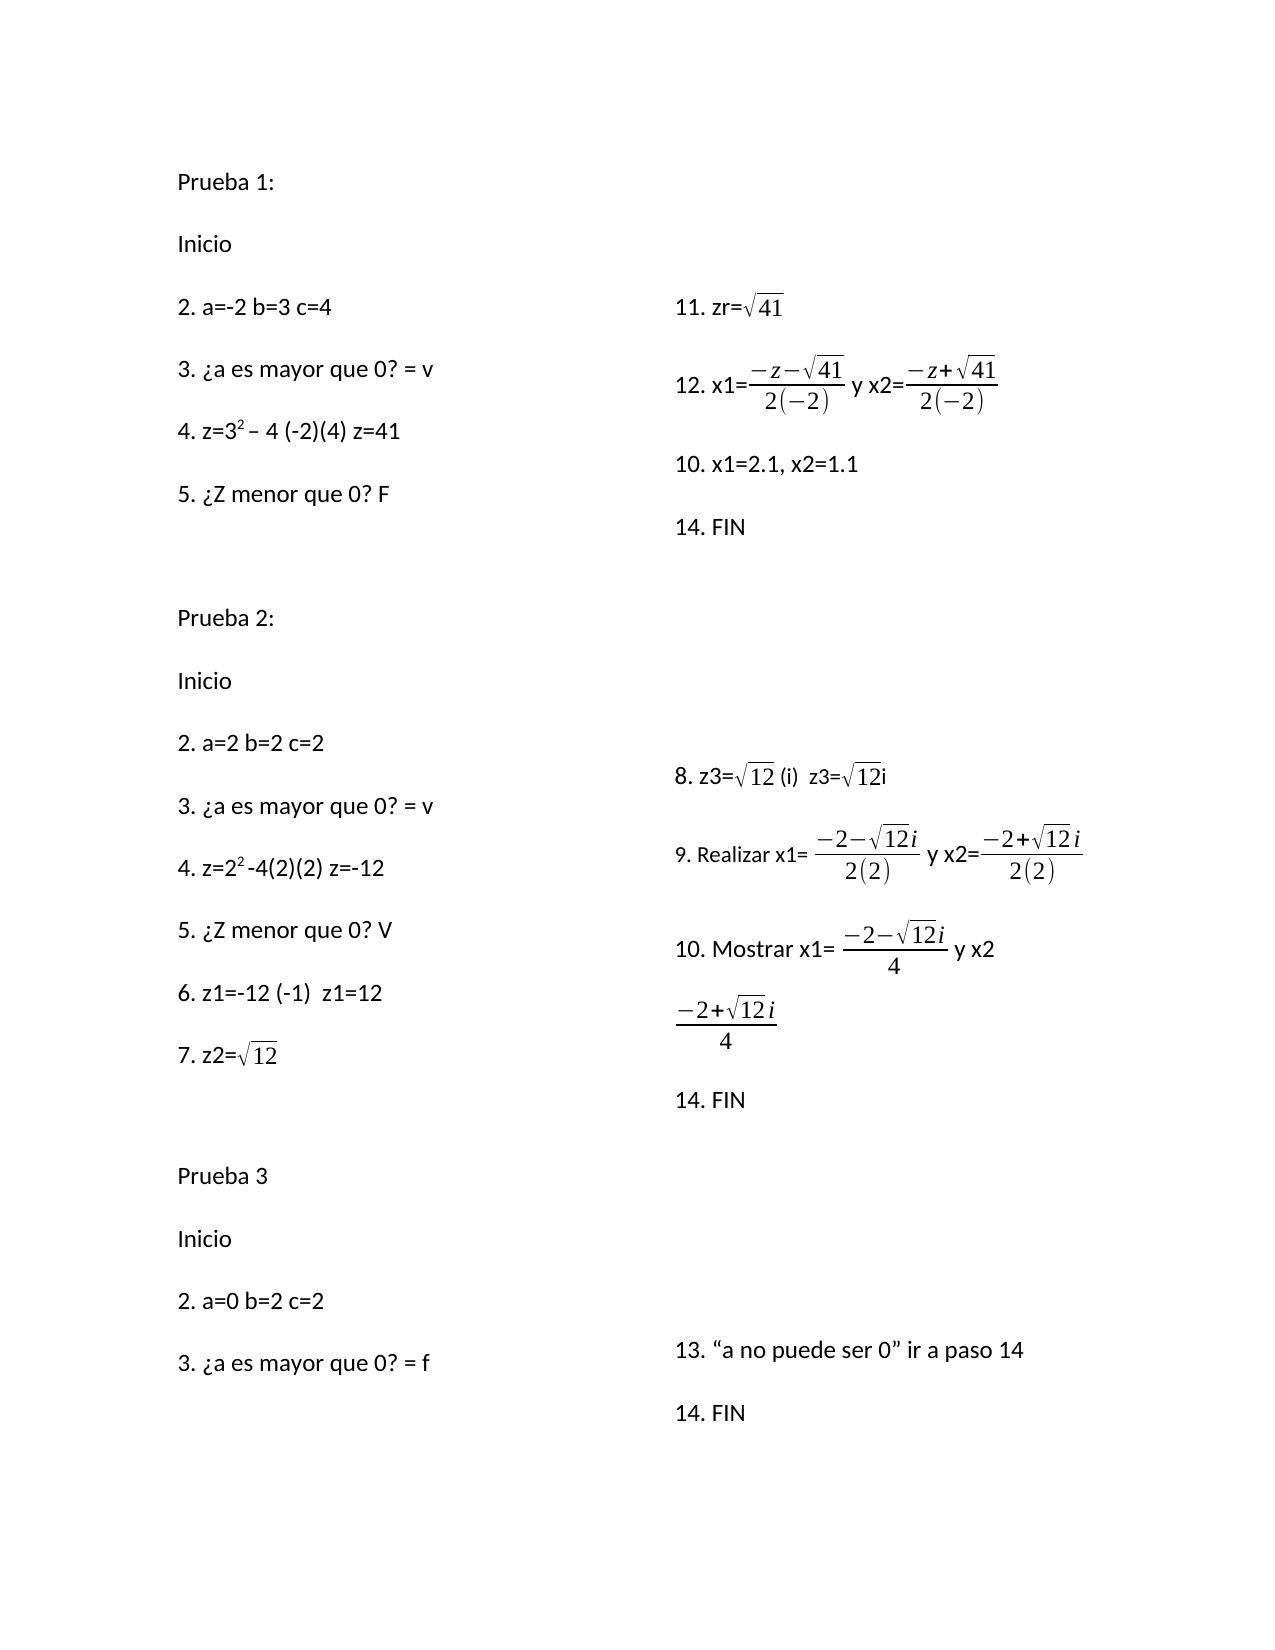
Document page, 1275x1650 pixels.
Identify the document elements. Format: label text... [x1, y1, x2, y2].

text 2. a=0 b=2 c=2 [177, 1285, 601, 1316]
text 3. ¿a es mayor que 0? = f [177, 1348, 601, 1378]
text 12. x1= y x2= [674, 353, 1098, 416]
text 11. zr= [674, 291, 1098, 321]
text 10. Mostrar x1= y x2 [674, 918, 1098, 1054]
text Prueba 1: [177, 166, 601, 196]
text 6. z1=-12 (-1) z1=12 [177, 977, 601, 1007]
text 4. z=22 -4(2)(2) z=-12 [177, 852, 601, 883]
text 14. FIN [674, 511, 1098, 541]
text 14. FIN [674, 1397, 1098, 1427]
text 14. FIN [674, 1085, 1098, 1115]
text Prueba 2: [177, 603, 601, 633]
text 8. z3= (i) z3=i [674, 760, 1098, 791]
text Inicio [177, 1223, 601, 1253]
text 9. Realizar x1= y x2= [674, 823, 1098, 886]
text 5. ¿Z menor que 0? F [177, 478, 601, 508]
text 10. x1=2.1, x2=1.1 [674, 448, 1098, 479]
text 3. ¿a es mayor que 0? = v [177, 353, 601, 383]
text Inicio [177, 665, 601, 696]
text 2. a=-2 b=3 c=4 [177, 291, 601, 321]
text Inicio [177, 228, 601, 259]
text 7. z2= [177, 1039, 601, 1070]
text 13. “a no puede ser 0” ir a paso 14 [674, 1334, 1098, 1365]
text Prueba 3 [177, 1160, 601, 1191]
text 4. z=32 – 4 (-2)(4) z=41 [177, 415, 601, 446]
text 2. a=2 b=2 c=2 [177, 727, 601, 758]
text 3. ¿a es mayor que 0? = v [177, 790, 601, 820]
text 5. ¿Z menor que 0? V [177, 914, 601, 945]
